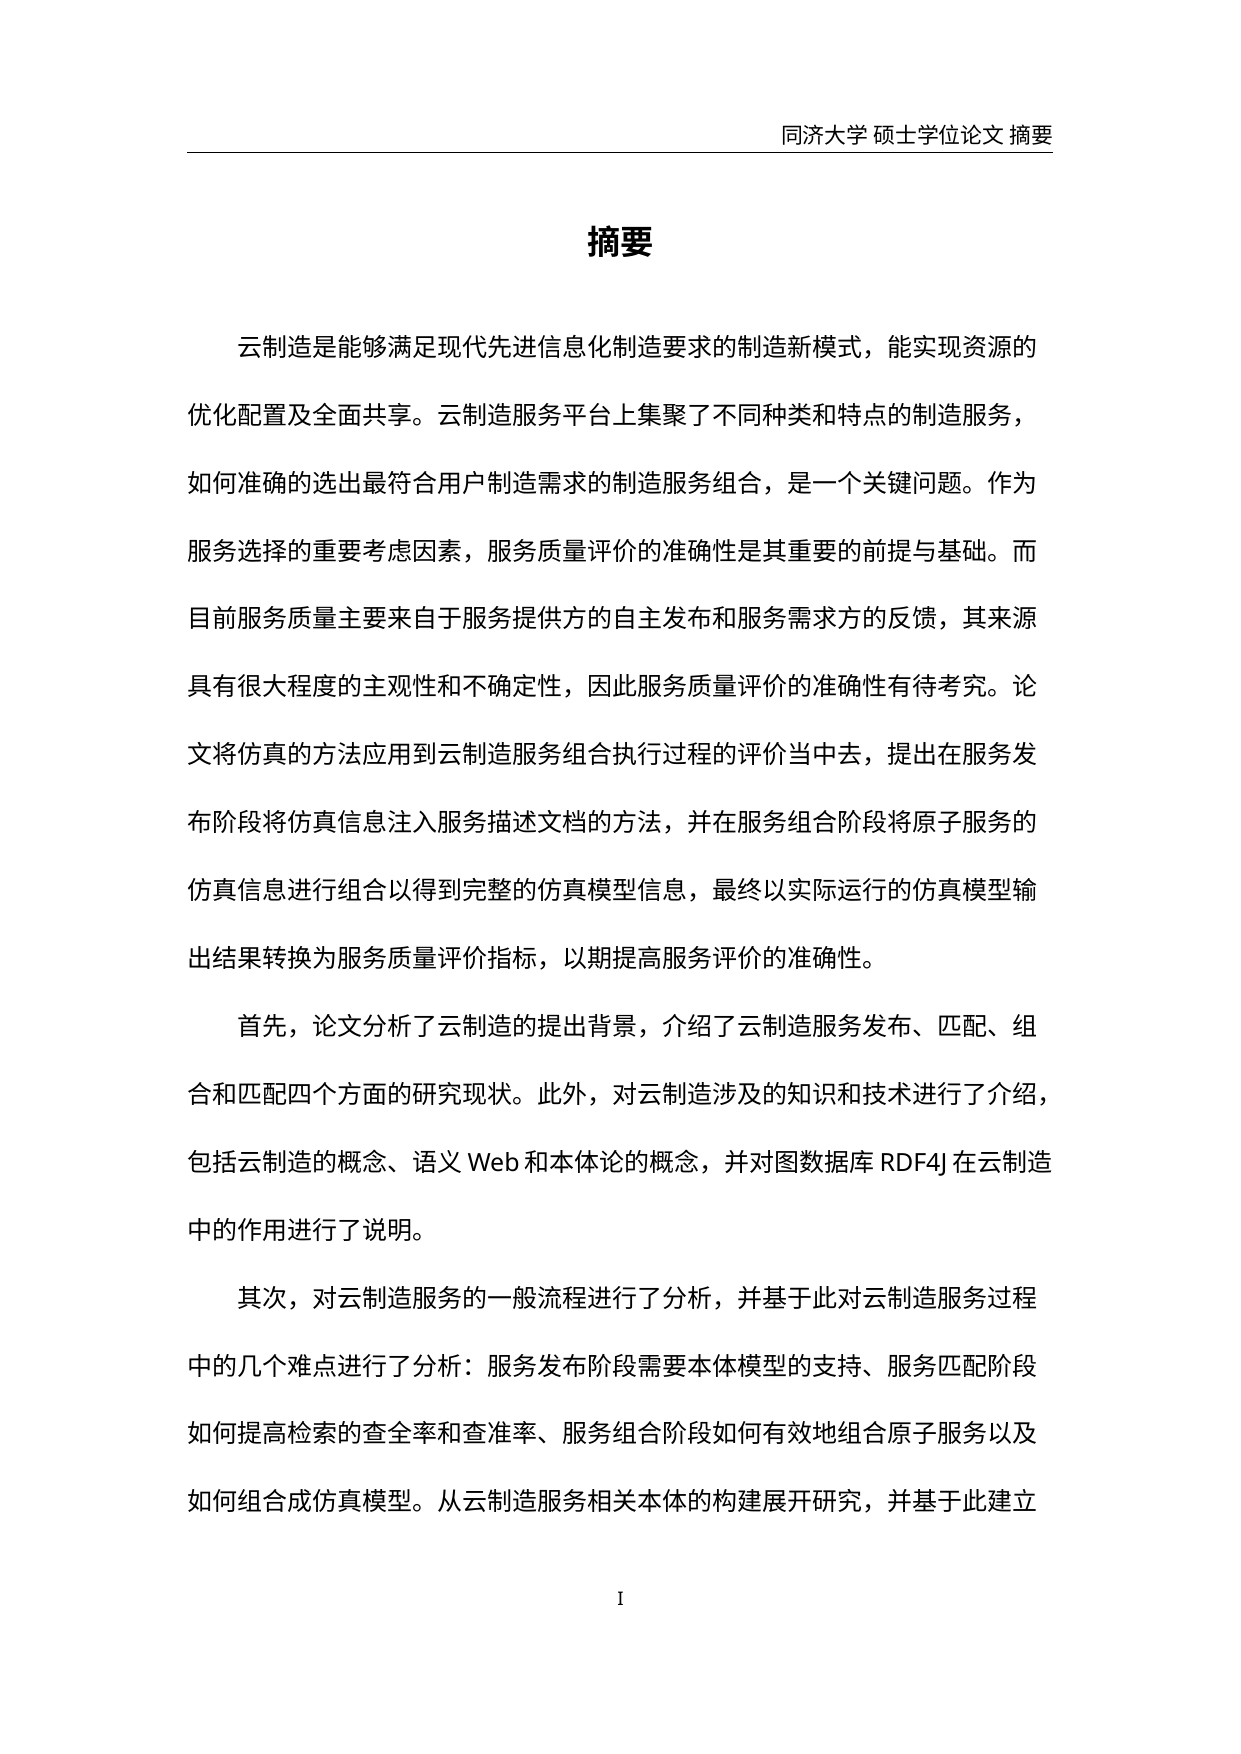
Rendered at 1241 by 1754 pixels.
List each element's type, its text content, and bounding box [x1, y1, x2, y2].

text 首先，论文分析了云制造的提出背景，介绍了云制造服务发布、匹配、组合和匹配四个方面的研究现状。此外，对云制造涉及的知识和技术进行了介绍，包括云制造的概念、语义Web和本体论的概念，并对图数据库RDF4J在云制造中的作用进行了说明。 [187, 991, 1053, 1262]
title 摘要 [187, 206, 1053, 274]
text 云制造是能够满足现代先进信息化制造要求的制造新模式，能实现资源的优化配置及全面共享。云制造服务平台上集聚了不同种类和特点的制造服务，如何准确的选出最符合用户制造需求的制造服务组合，是一个关键问题。作为服务选择的重要考虑因素，服务质量评价的准确性是其重要的前提与基础。而目前服务质量主要来自于服务提供方的自主发布和服务需求方的反馈，其来源具有很大程度的主观性和不确定性，因此服务质量评价的准确性有待考究。论文将仿真的方法应用到云制造服务组合执行过程的评价当中去，提出在服务发布阶段将仿真信息注入服务描述文档的方法，并在服务组合阶段将原子服务的仿真信息进行组合以得到完整的仿真模型信息，最终以实际运行的仿真模型输出结果转换为服务质量评价指标，以期提高服务评价的准确性。 [187, 311, 1053, 991]
